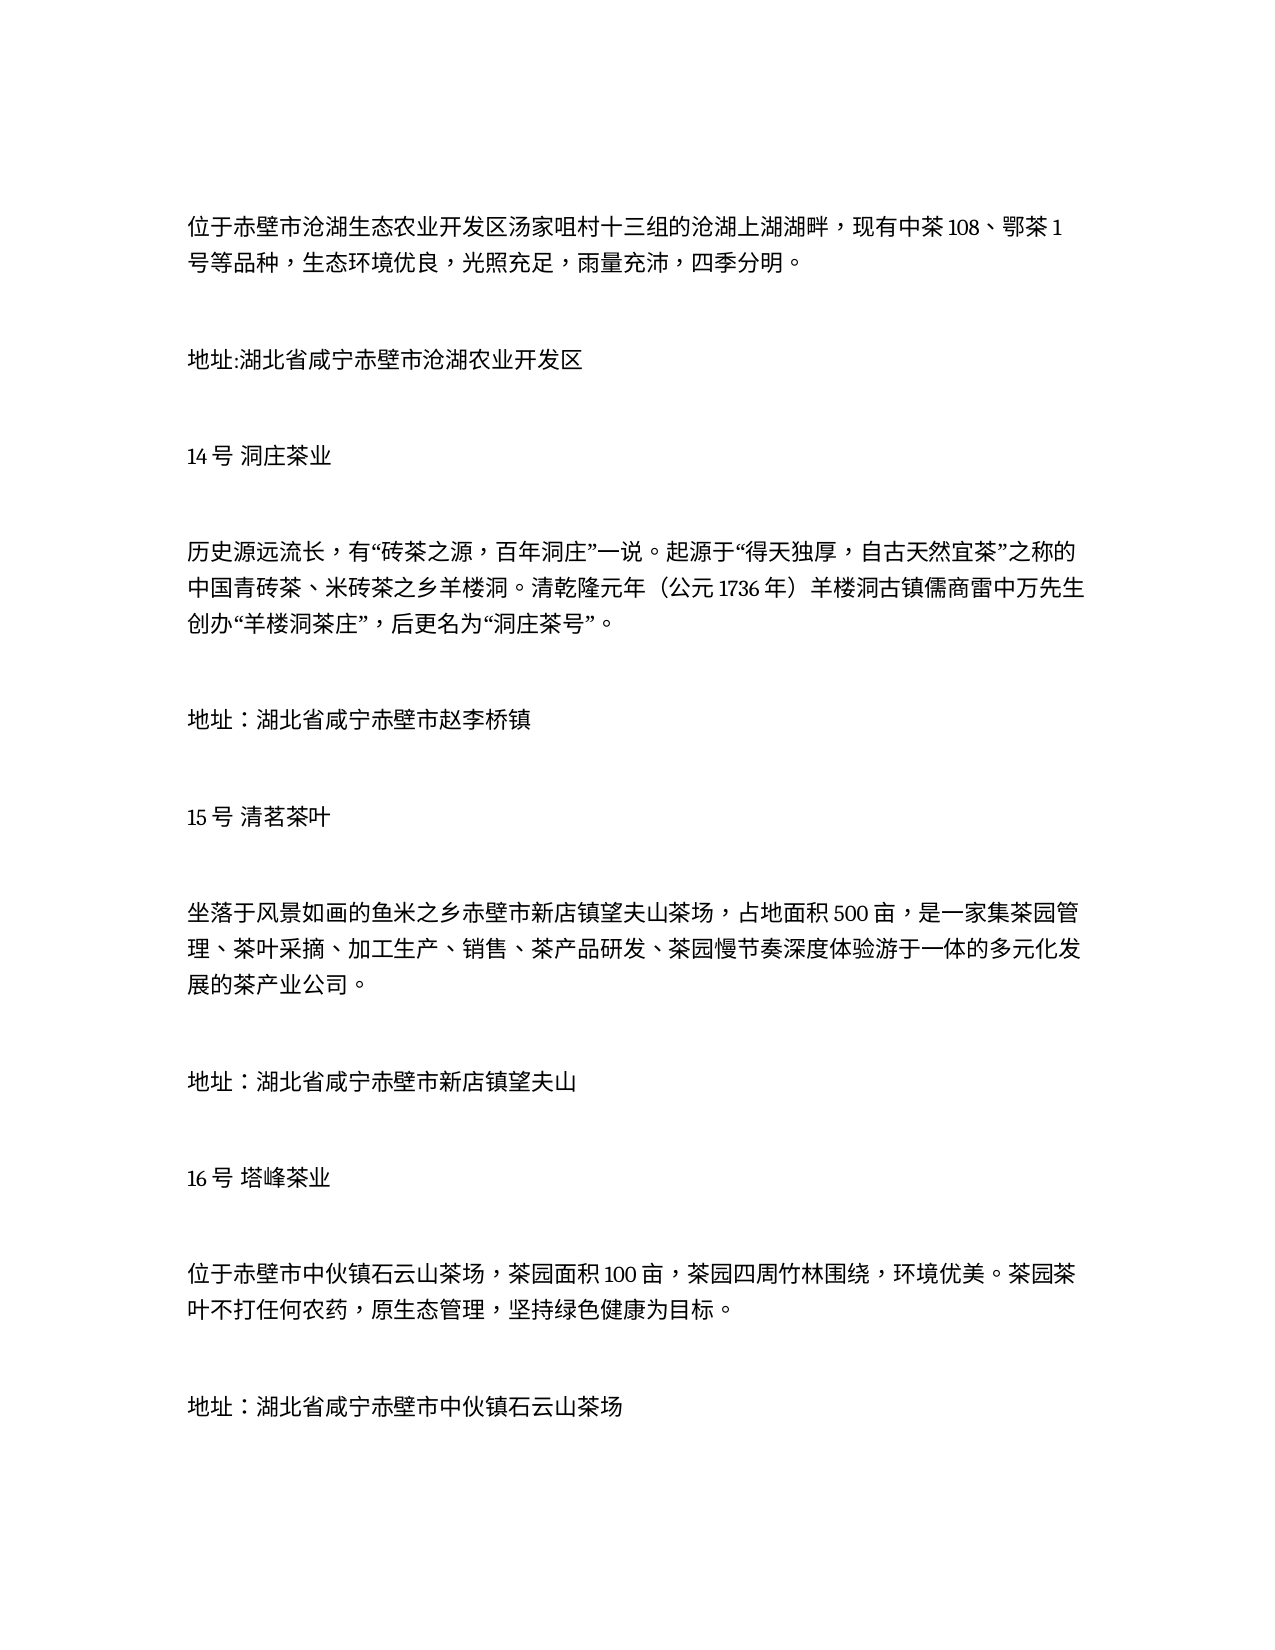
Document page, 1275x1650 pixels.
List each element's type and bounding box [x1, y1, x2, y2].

text [187, 150, 1087, 1482]
